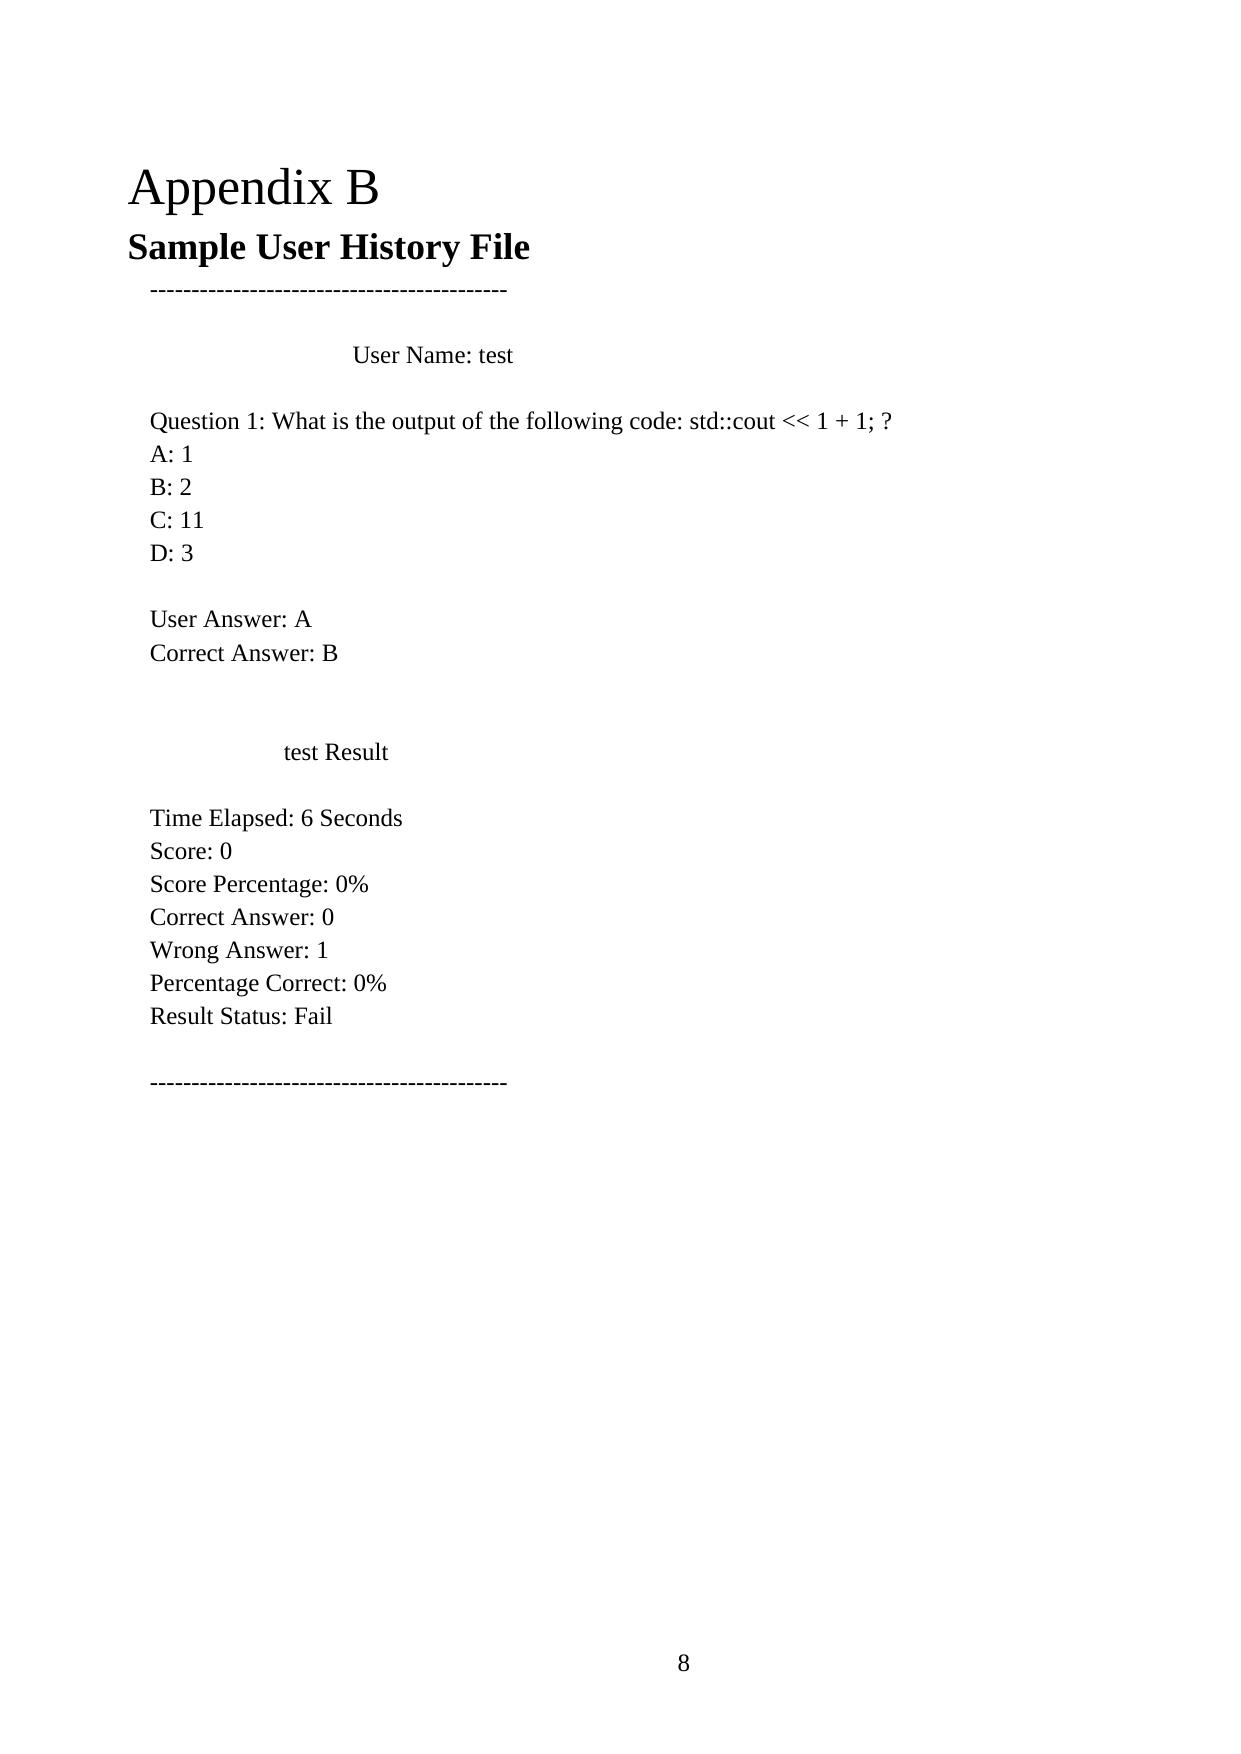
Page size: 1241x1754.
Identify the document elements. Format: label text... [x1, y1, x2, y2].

text ------------------------------------------- [149, 1067, 1240, 1096]
text Score: 0 [149, 836, 1240, 864]
text Percentage Correct: 0% [149, 968, 1240, 997]
text D: 3 [149, 538, 1240, 567]
text C: 11 [149, 506, 1240, 534]
text Correct Answer: B [149, 638, 1240, 666]
text Appendix B [127, 156, 1240, 216]
text Score Percentage: 0% [149, 869, 1240, 897]
text Question 1: What is the output of the following code: std::cout << 1 + 1; ? [149, 406, 1240, 435]
text ------------------------------------------- [149, 274, 1240, 303]
text Time Elapsed: 6 Seconds [149, 803, 1240, 831]
text User Name: test [149, 340, 1240, 369]
text Wrong Answer: 1 [149, 935, 1240, 963]
text Result Status: Fail [149, 1001, 1240, 1029]
text User Answer: A [149, 604, 1240, 633]
text Correct Answer: 0 [149, 902, 1240, 931]
subtitle Sample User History File [127, 225, 1240, 268]
text B: 2 [149, 472, 1240, 501]
text test Result [149, 737, 1240, 765]
text A: 1 [149, 439, 1240, 468]
